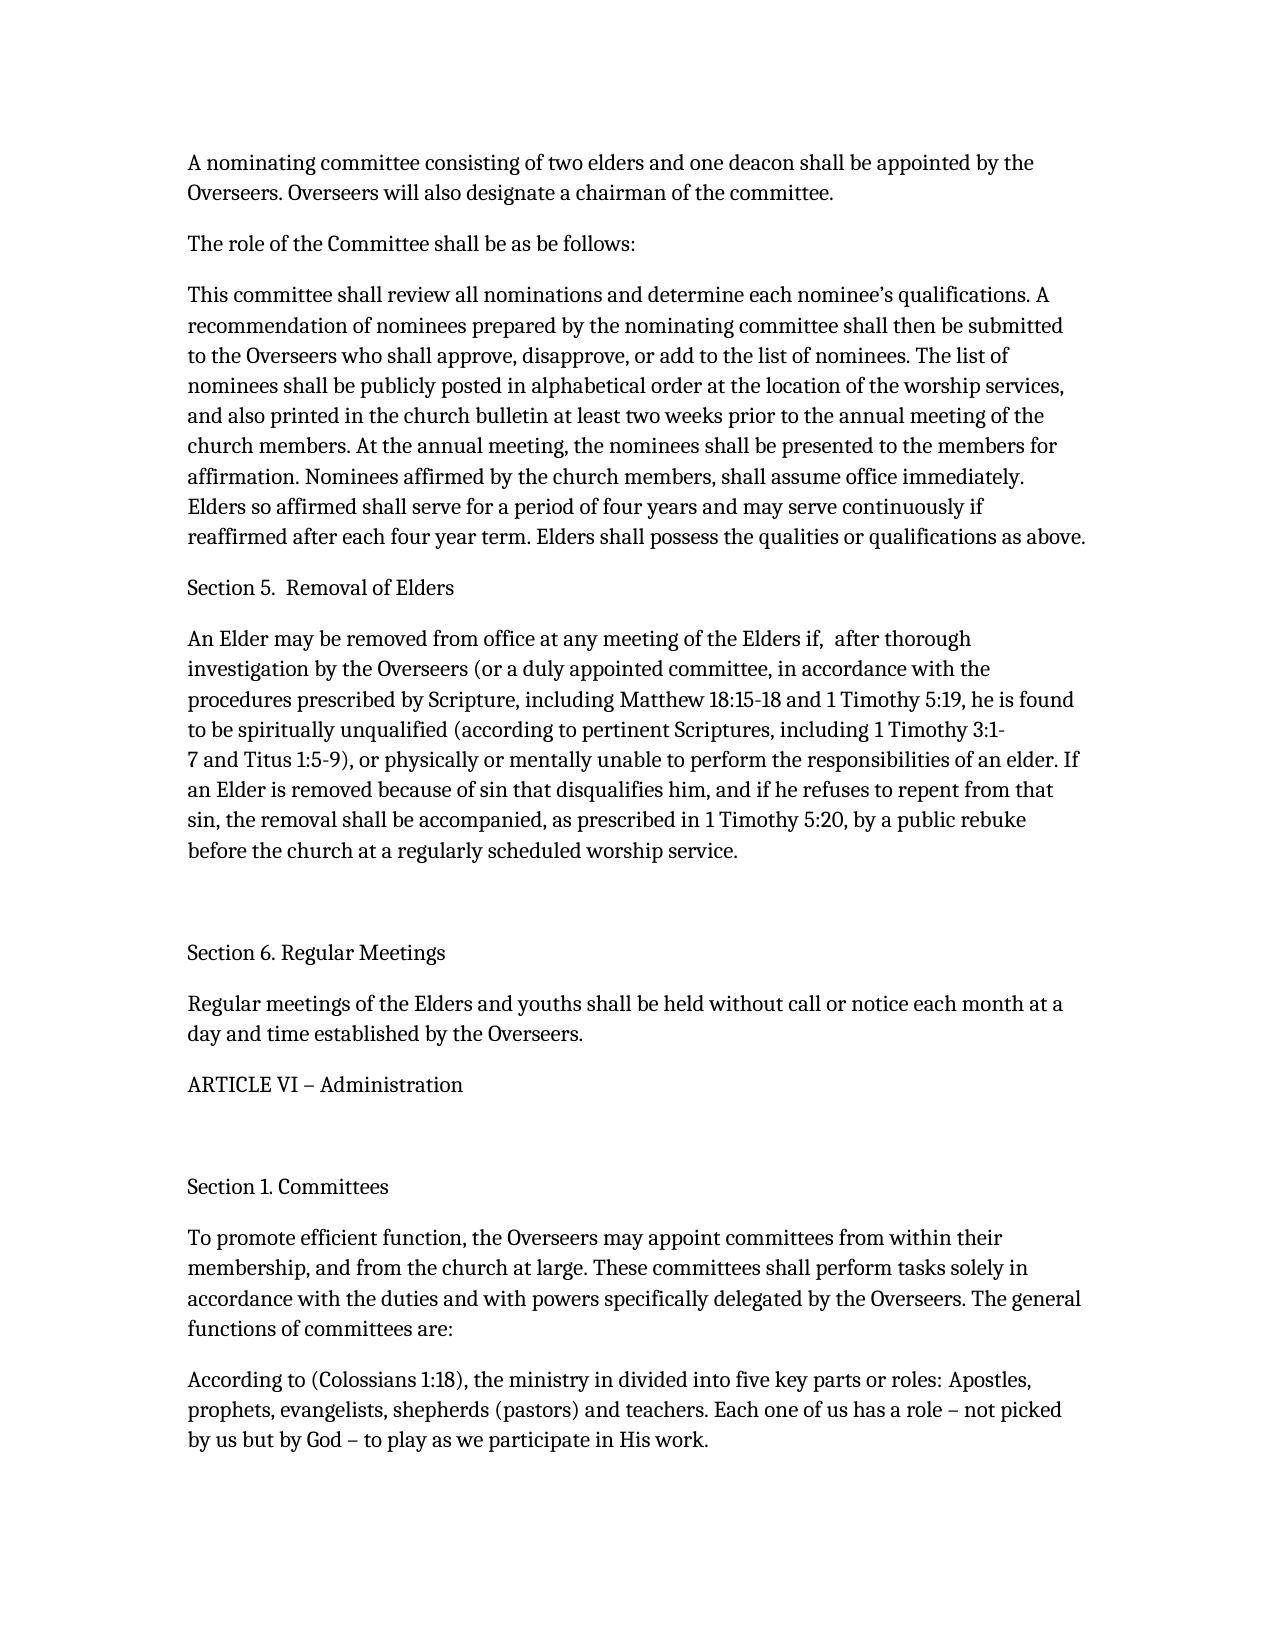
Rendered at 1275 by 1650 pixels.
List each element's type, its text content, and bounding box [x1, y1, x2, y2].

text A nominating committee consisting of two elders and one deacon shall be appointed by the Overseers. Overseers will also designate a chairman of the committee. [187, 150, 1087, 207]
text Regular meetings of the Elders and youths shall be held without call or notice each month at a day and time established by the Overseers. [187, 991, 1087, 1047]
text An Elder may be removed from office at any meeting of the Elders if, after thorough investigation by the Overseers (or a duly appointed committee, in accordance with the procedures prescribed by Scripture, including Matthew 18:15-18 and 1 Timothy 5:19, he is found to be spiritually unqualified (according to pertinent Scriptures, including 1 Timothy 3:1-7 and Titus 1:5-9), or physically or mentally unable to perform the responsibilities of an elder. If an Elder is removed because of sin that disqualifies him, and if he refuses to repent from that sin, the removal shall be accompanied, as prescribed in 1 Timothy 5:20, by a public rebuke before the church at a regularly scheduled worship service. [187, 626, 1087, 864]
text Section 5. Removal of Elders [187, 575, 1087, 601]
text According to (Colossians 1:18), the ministry in divided into five key parts or roles: Apostles, prophets, evangelists, shepherds (pastors) and teachers. Each one of us has a role – not picked by us but by God – to play as we participate in His work. [187, 1367, 1087, 1453]
text To promote efficient function, the Overseers may appoint committees from within their membership, and from the church at large. These committees shall perform tasks solely in accordance with the duties and with powers specifically delegated by the Overseers. The general functions of committees are: [187, 1225, 1087, 1342]
text The role of the Committee shall be as be follows: [187, 231, 1087, 258]
text This committee shall review all nominations and determine each nominee’s qualifications. A recommendation of nominees prepared by the nominating committee shall then be submitted to the Overseers who shall approve, disapprove, or add to the list of nominees. The list of nominees shall be publicly posted in alphabetical order at the location of the worship services, and also printed in the church bulletin at least two weeks prior to the annual meeting of the church members. At the annual meeting, the nominees shall be presented to the members for affirmation. Nominees affirmed by the church members, shall assume office immediately. Elders so affirmed shall serve for a period of four years and may serve continuously if reaffirmed after each four year term. Elders shall possess the qualities or qualifications as above. [187, 282, 1087, 550]
text Section 1. Committees [187, 1174, 1087, 1200]
text Section 6. Regular Meetings [187, 939, 1087, 966]
text ARTICLE VI – Administration [187, 1072, 1087, 1098]
